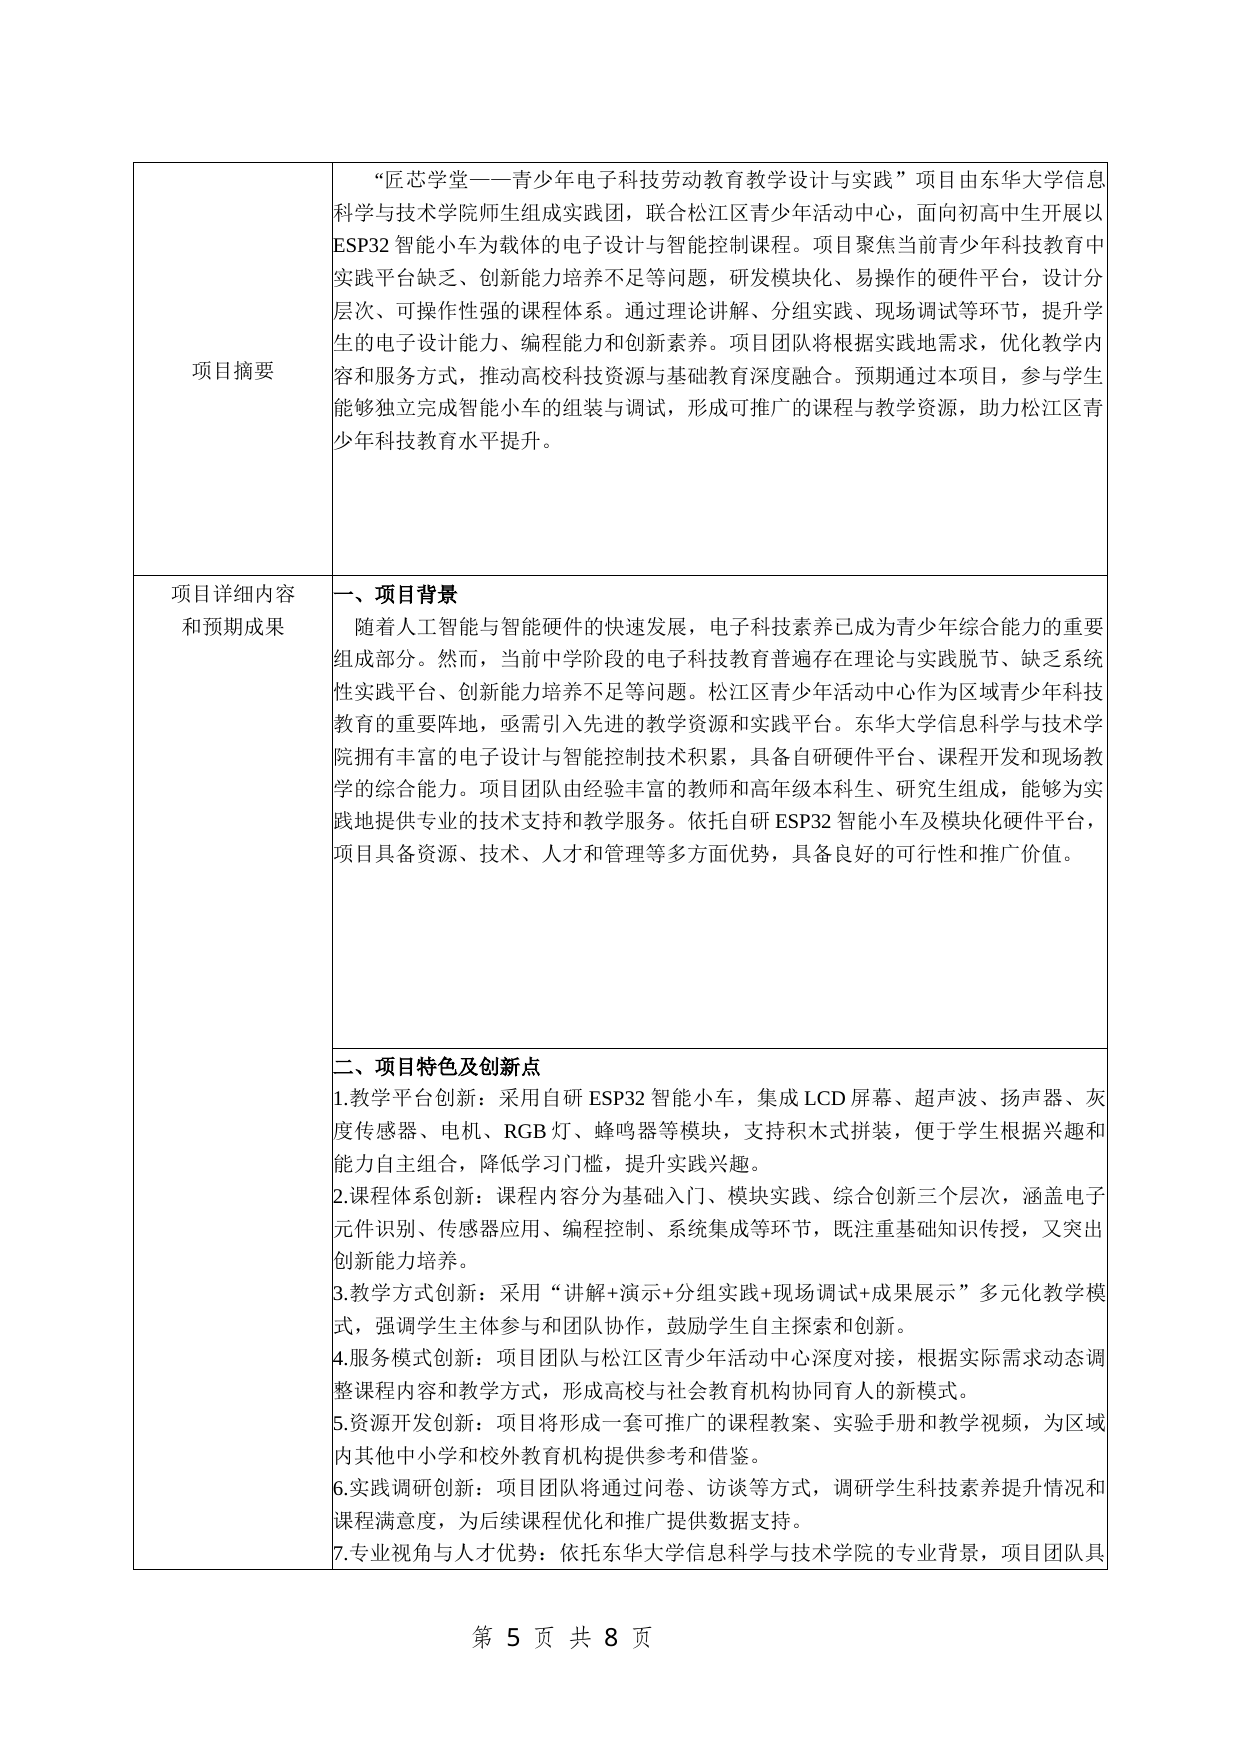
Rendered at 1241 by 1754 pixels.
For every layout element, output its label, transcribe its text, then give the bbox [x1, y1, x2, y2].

table_cell 一、项目背景 随着人工智能与智能硬件的快速发展，电子科技素养已成为青少年综合能力的重要组成部分。然而，当前中学阶段的电子科技教育普遍存在理论与实践脱节、缺乏系统性实践平台、创新能力培养不足等问题。松江区青少年活动中心作为区域青少年科技教育的重要阵地，亟需引入先进的教学资源和实践平台。东华大学信息科学与技术学院拥有丰富的电子设计与智能控制技术积累，具备自研硬件平台、课程开发和现场教学的综合能力。项目团队由经验丰富的教师和高年级本科生、研究生组成，能够为实践地提供专业的技术支持和教学服务。依托自研ESP32智能小车及模块化硬件平台，项目具备资源、技术、人才和管理等多方面优势，具备良好的可行性和推广价值。 [333, 576, 1107, 1048]
table_cell “匠芯学堂——青少年电子科技劳动教育教学设计与实践”项目由东华大学信息科学与技术学院师生组成实践团，联合松江区青少年活动中心，面向初高中生开展以ESP32智能小车为载体的电子设计与智能控制课程。项目聚焦当前青少年科技教育中实践平台缺乏、创新能力培养不足等问题，研发模块化、易操作的硬件平台，设计分层次、可操作性强的课程体系。通过理论讲解、分组实践、现场调试等环节，提升学生的电子设计能力、编程能力和创新素养。项目团队将根据实践地需求，优化教学内容和服务方式，推动高校科技资源与基础教育深度融合。预期通过本项目，参与学生能够独立完成智能小车的组装与调试，形成可推广的课程与教学资源，助力松江区青少年科技教育水平提升。 [333, 163, 1107, 575]
table_cell 项目详细内容 和预期成果 [134, 576, 332, 1569]
table_cell 项目摘要 [134, 163, 332, 575]
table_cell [333, 1049, 1107, 1569]
